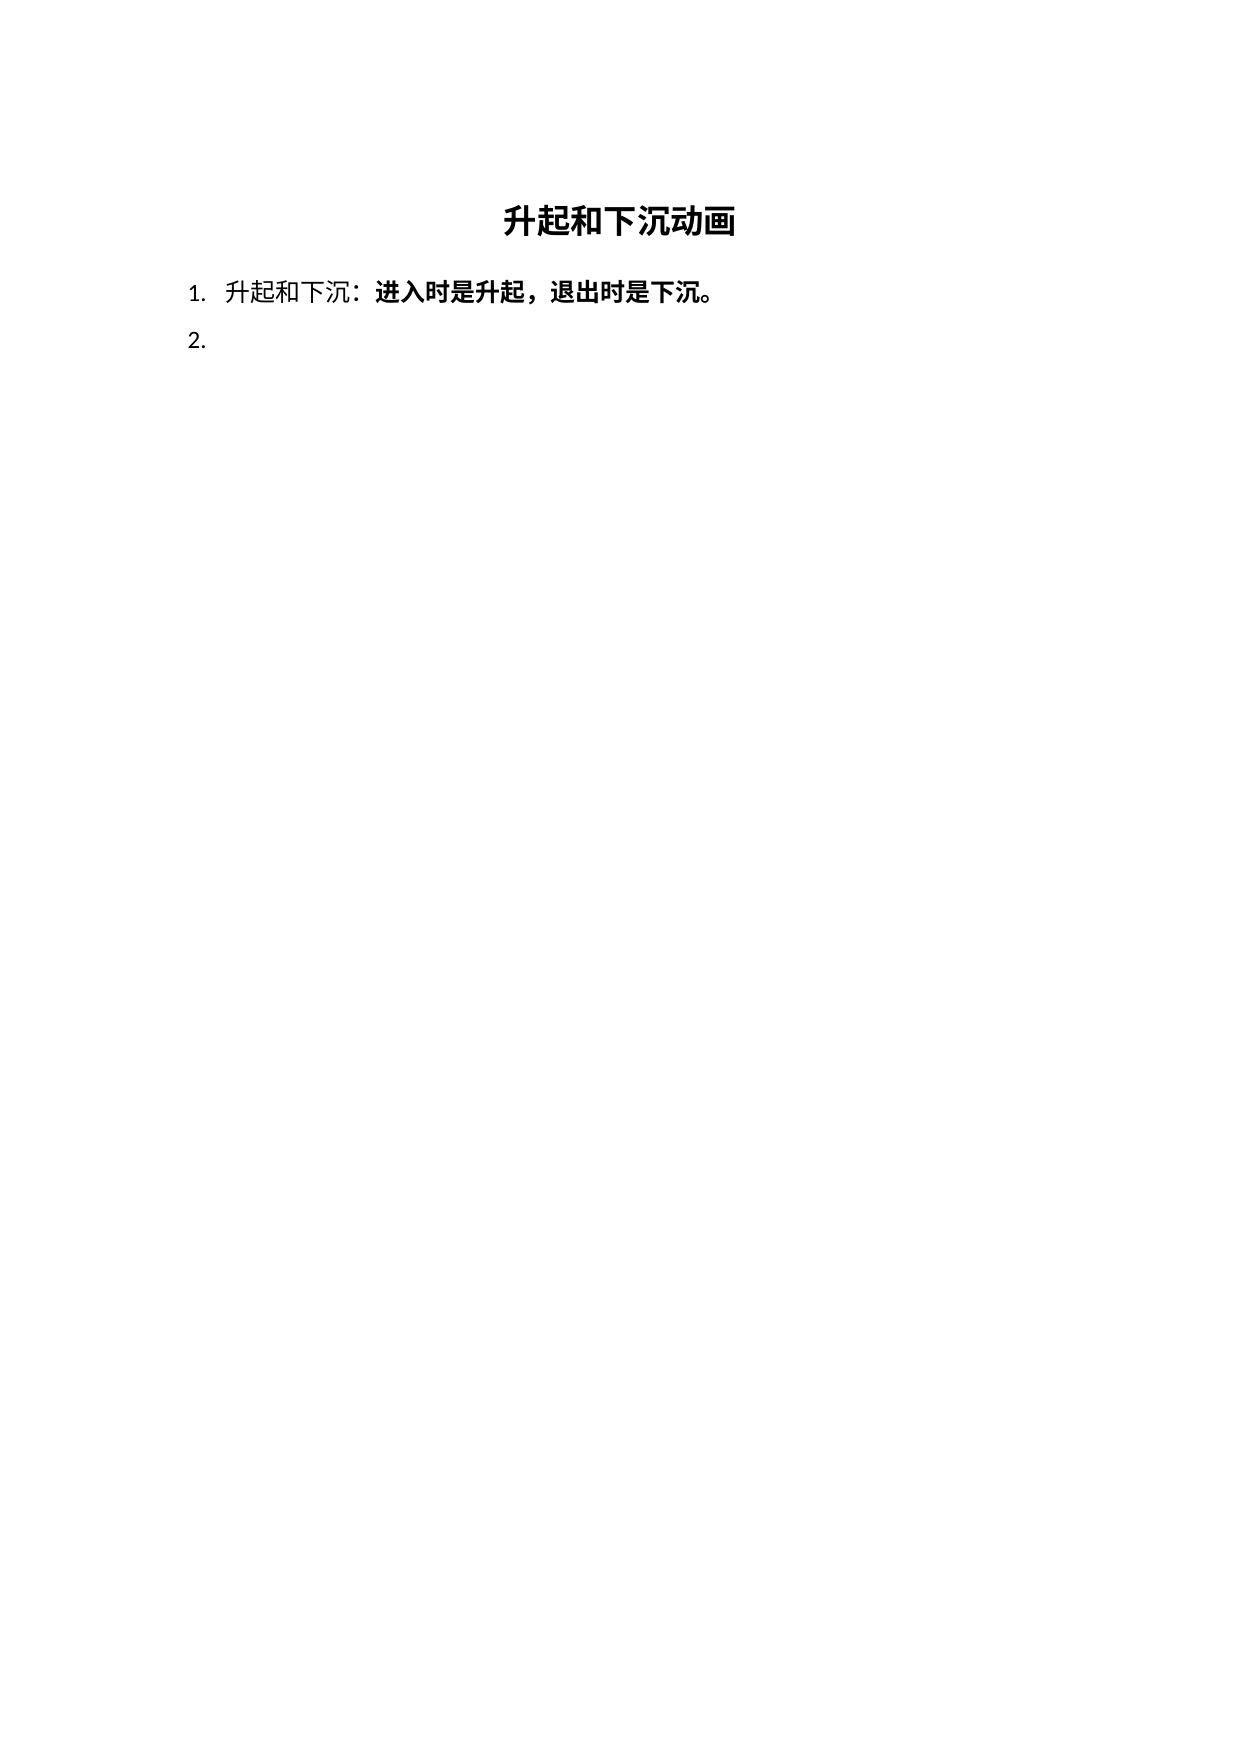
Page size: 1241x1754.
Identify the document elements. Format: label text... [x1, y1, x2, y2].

list 升起和下沉：进入时是升起，退出时是下沉。 [187, 258, 1053, 323]
title 升起和下沉动画 [187, 187, 1053, 252]
